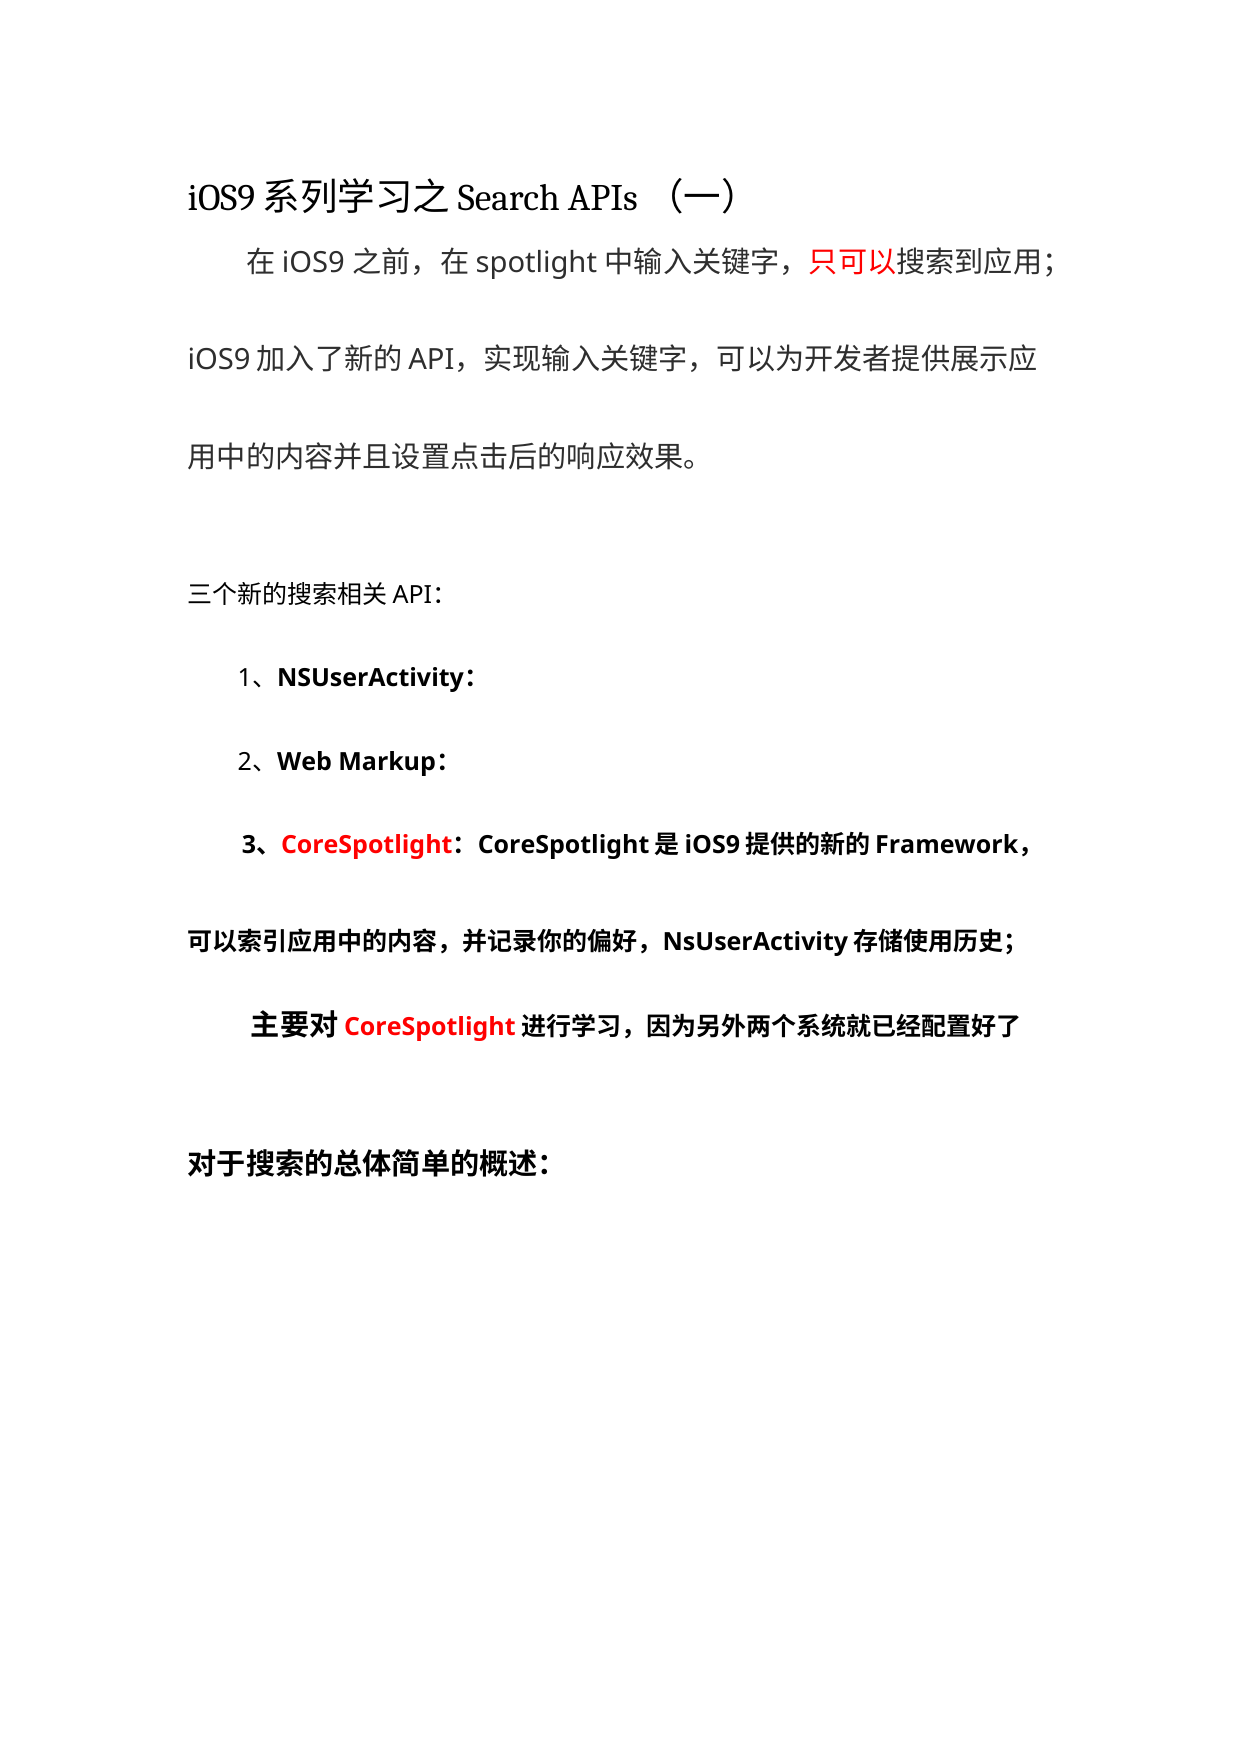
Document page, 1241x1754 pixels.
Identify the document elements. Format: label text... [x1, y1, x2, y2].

text 1、NSUserActivity： [187, 643, 1053, 708]
text 3、CoreSpotlight：CoreSpotlight是iOS9提供的新的Framework，可以索引应用中的内容，并记录你的偏好，NsUserActivity存储使用历史； [187, 810, 1053, 972]
text iOS9系列学习之Search APIs （一） [187, 162, 1053, 227]
text 对于搜索的总体简单的概述： [187, 1129, 1053, 1194]
text 主要对CoreSpotlight进行学习，因为另外两个系统就已经配置好了 [187, 990, 1053, 1055]
text 在 iOS9 之前，在 spotlight 中输入关键字，只可以搜索到应用；iOS9加入了新的API，实现输入关键字，可以为开发者提供展示应用中的内容并且设置点击后的响应效果。 [187, 227, 1053, 487]
text 2、Web Markup： [187, 727, 1053, 792]
text 三个新的搜索相关API： [187, 560, 1053, 625]
